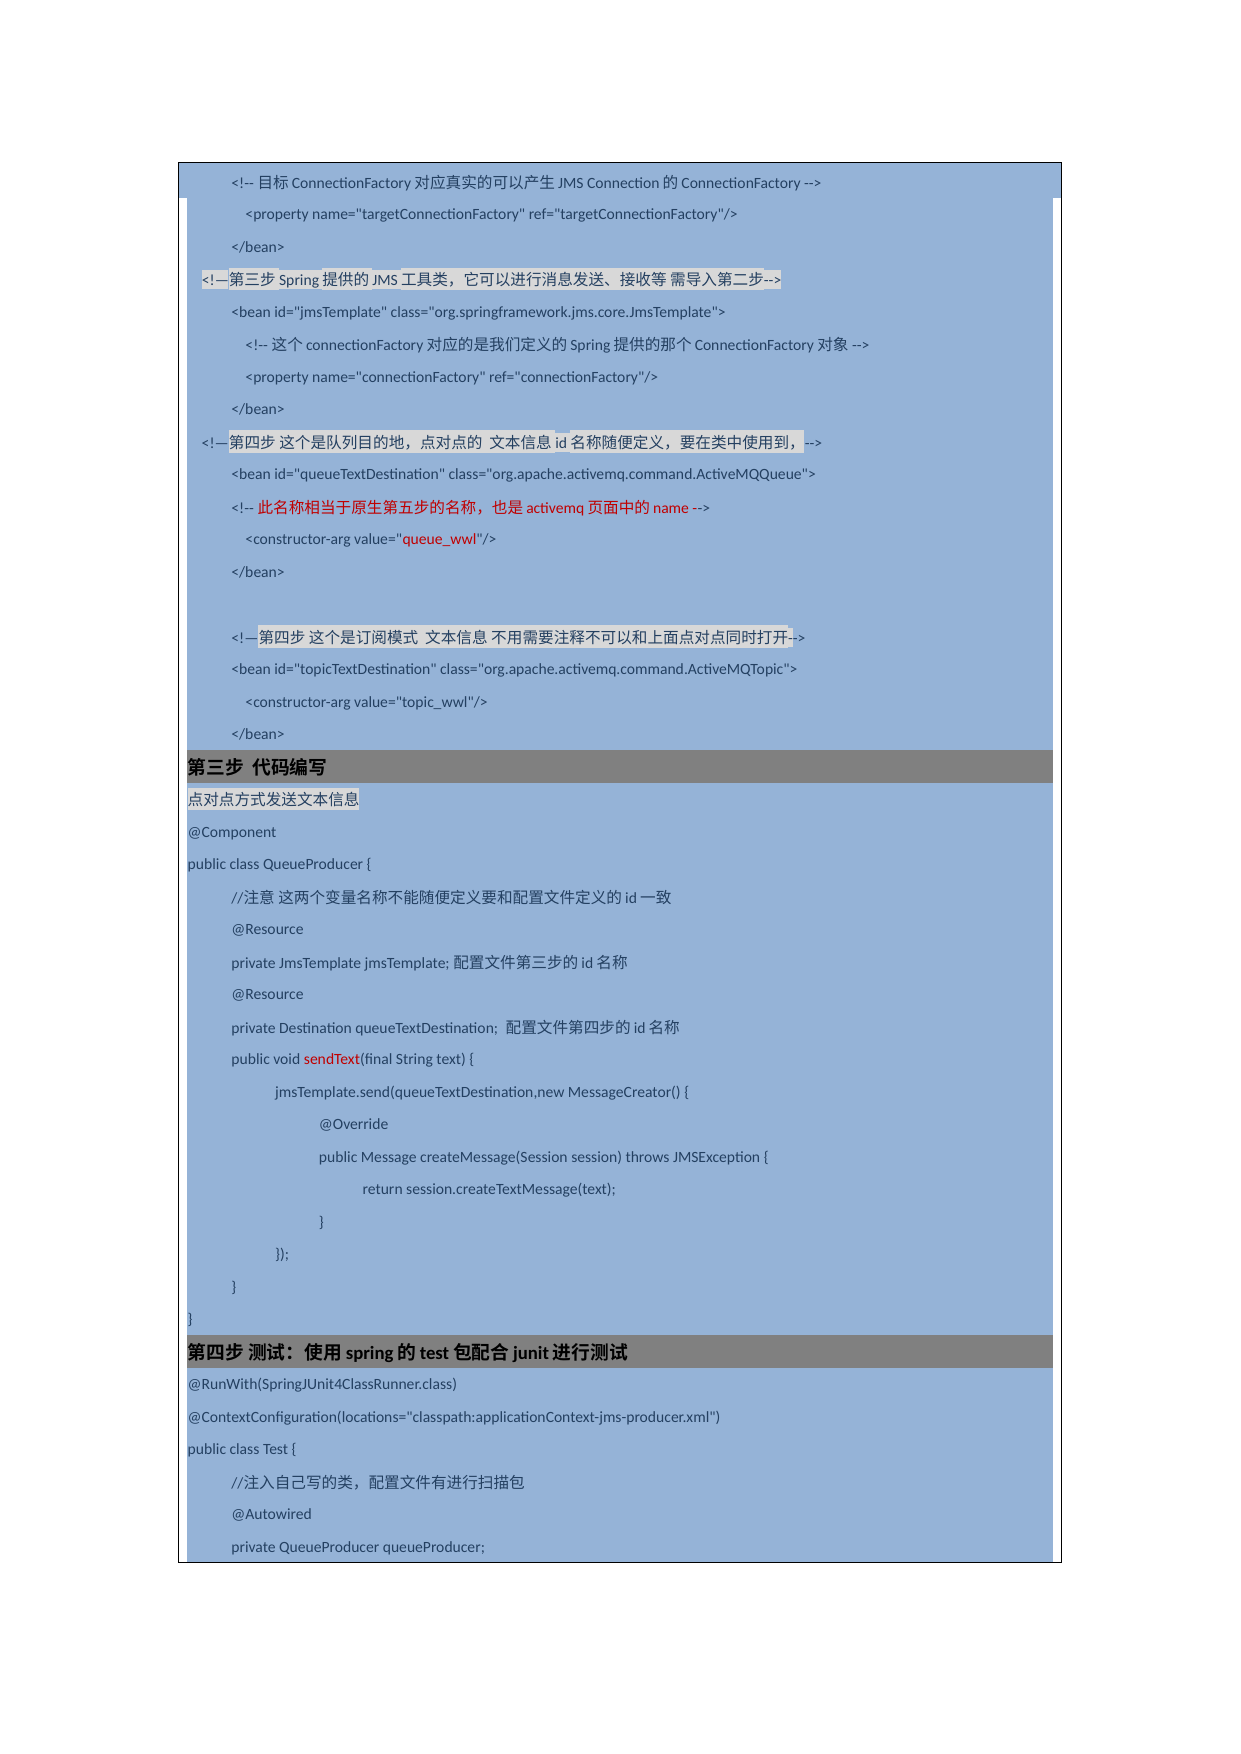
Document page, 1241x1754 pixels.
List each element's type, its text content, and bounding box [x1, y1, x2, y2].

text <!-- 目标ConnectionFactory对应真实的可以产生JMS Connection的ConnectionFactory --> [179, 163, 1061, 198]
text <!—第四步 这个是队列目的地，点对点的 文本信息 id名称随便定义，要在类中使用到，--> [187, 425, 1053, 458]
text <property name="targetConnectionFactory" ref="targetConnectionFactory"/> [187, 198, 1053, 230]
text //注意 这两个变量名称不能随便定义要和配置文件定义的id一致 [187, 880, 1053, 913]
text } [187, 1205, 1053, 1238]
text </bean> [187, 718, 1053, 750]
text public void sendText(final String text) { [187, 1043, 1053, 1075]
text <!-- 这个connectionFactory对应的是我们定义的Spring提供的那个ConnectionFactory对象 --> [187, 328, 1053, 360]
text public Message createMessage(Session session) throws JMSException { [187, 1140, 1053, 1173]
text }); [187, 1238, 1053, 1270]
text <!-- 此名称相当于原生第五步的名称，也是activemq页面中的name --> [187, 490, 1053, 523]
text 点对点方式发送文本信息 [187, 783, 1053, 815]
text <!—第四步 这个是订阅模式 文本信息 不用需要注释不可以和上面点对点同时打开--> [187, 620, 1053, 653]
text private Destination queueTextDestination; 配置文件第四步的id名称 [187, 1010, 1053, 1043]
text 第三步 代码编写 [187, 750, 1053, 783]
text } [187, 1303, 1053, 1335]
text </bean> [187, 555, 1053, 588]
text <property name="connectionFactory" ref="connectionFactory"/> [187, 360, 1053, 393]
text private QueueProducer queueProducer; [187, 1530, 1053, 1562]
text <!—第三步 Spring提供的JMS工具类，它可以进行消息发送、接收等 需导入第二步--> [187, 263, 1053, 295]
text } [187, 1270, 1053, 1303]
text @Resource [187, 978, 1053, 1010]
text public class Test { [187, 1433, 1053, 1465]
text @Override [187, 1108, 1053, 1140]
text @Component [187, 815, 1053, 848]
text </bean> [187, 393, 1053, 425]
text private JmsTemplate jmsTemplate; 配置文件第三步的id名称 [187, 945, 1053, 978]
text @Autowired [187, 1498, 1053, 1530]
text 第四步 测试：使用spring的test包配合junit进行测试 [187, 1335, 1053, 1368]
text @ContextConfiguration(locations="classpath:applicationContext-jms-producer.xml") [187, 1400, 1053, 1433]
text jmsTemplate.send(queueTextDestination,new MessageCreator() { [187, 1075, 1053, 1108]
text <bean id="jmsTemplate" class="org.springframework.jms.core.JmsTemplate"> [187, 295, 1053, 328]
text <bean id="topicTextDestination" class="org.apache.activemq.command.ActiveMQTopic"> [187, 653, 1053, 685]
text <constructor-arg value="queue_wwl"/> [187, 523, 1053, 555]
text //注入自己写的类，配置文件有进行扫描包 [187, 1465, 1053, 1498]
text public class QueueProducer { [187, 848, 1053, 880]
text <constructor-arg value="topic_wwl"/> [187, 685, 1053, 718]
text <bean id="queueTextDestination" class="org.apache.activemq.command.ActiveMQQueue"> [187, 458, 1053, 490]
text return session.createTextMessage(text); [187, 1173, 1053, 1205]
text </bean> [187, 230, 1053, 263]
text @Resource [187, 913, 1053, 945]
text @RunWith(SpringJUnit4ClassRunner.class) [187, 1368, 1053, 1400]
